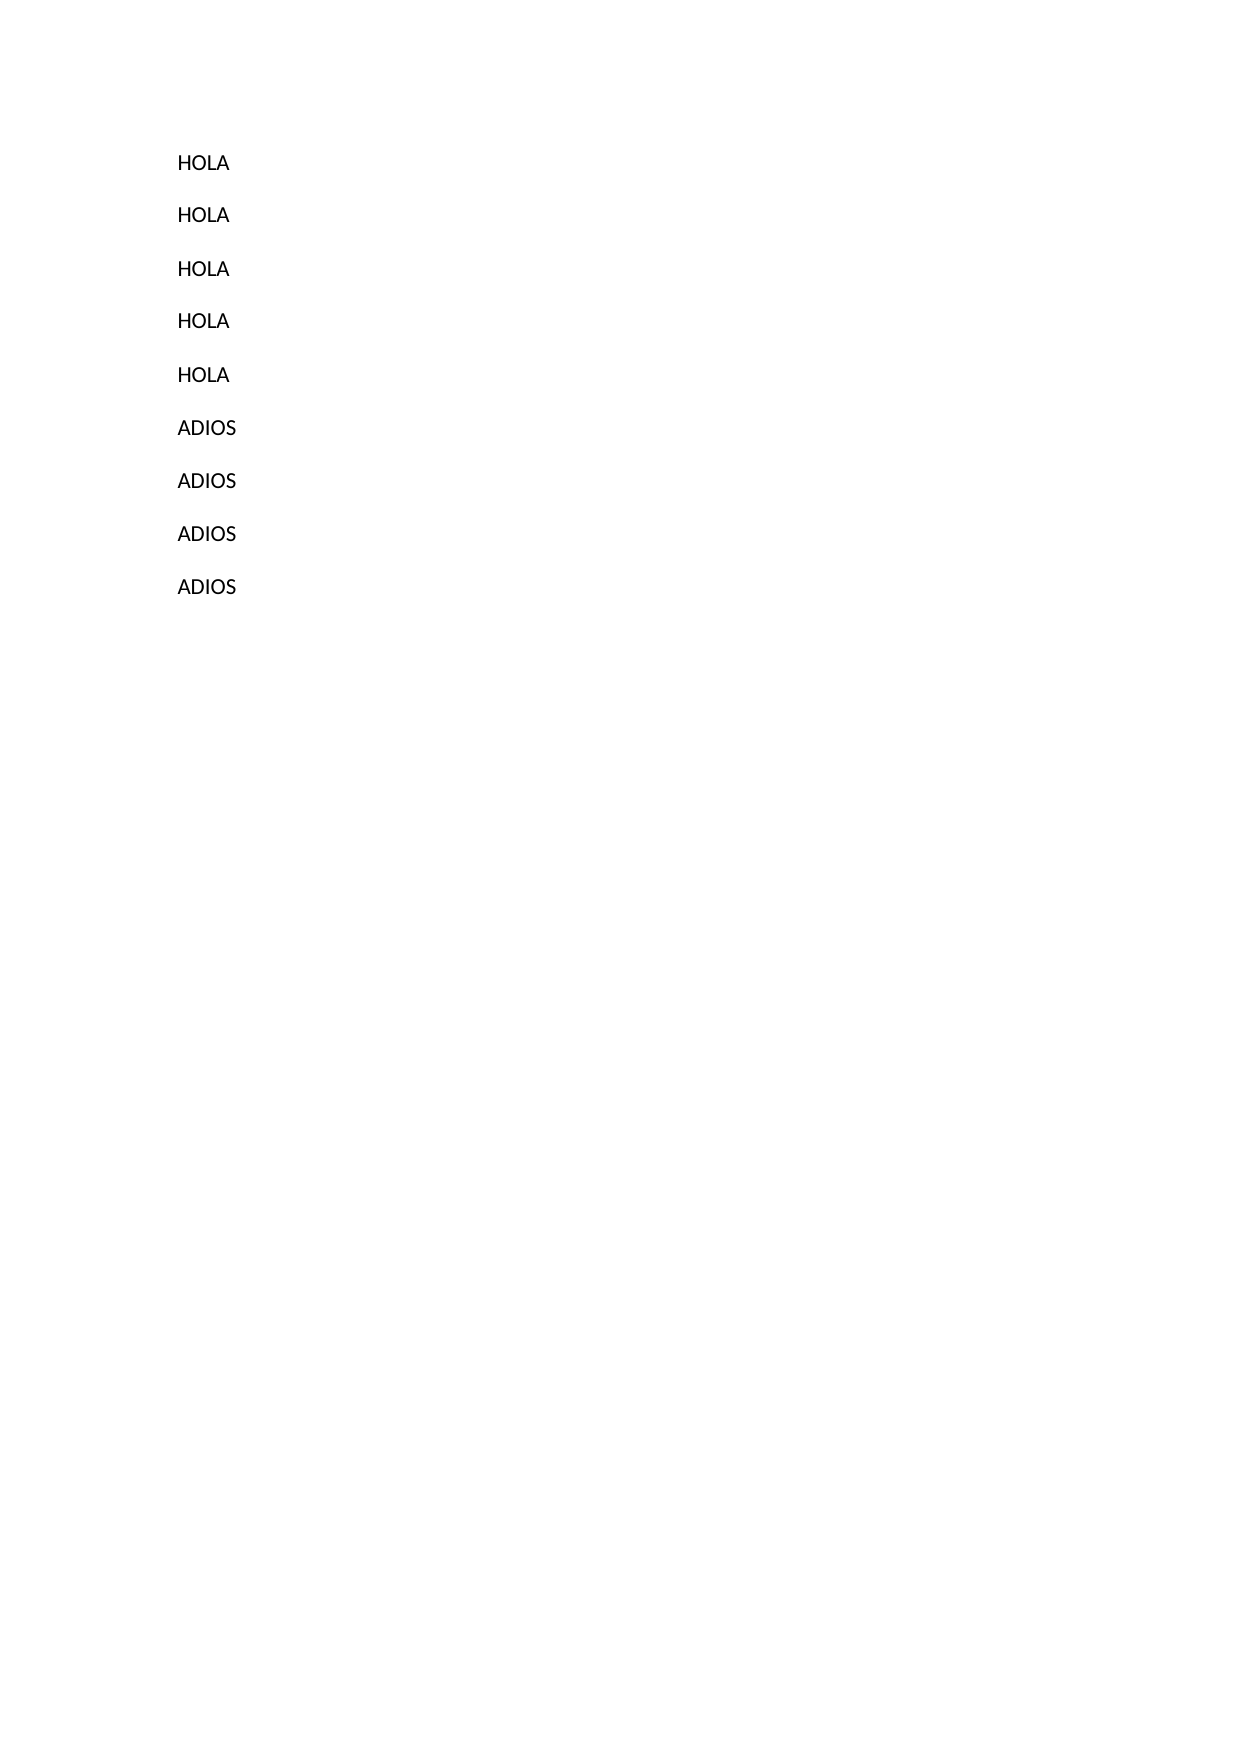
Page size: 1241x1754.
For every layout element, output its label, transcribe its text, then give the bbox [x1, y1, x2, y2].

text HOLA [177, 201, 1063, 229]
text HOLA [177, 307, 1063, 335]
text ADIOS [177, 519, 1063, 547]
text ADIOS [177, 572, 1063, 600]
text ADIOS [177, 413, 1063, 441]
text ADIOS [177, 466, 1063, 494]
text HOLA [177, 148, 1063, 176]
text HOLA [177, 254, 1063, 282]
text HOLA [177, 360, 1063, 388]
